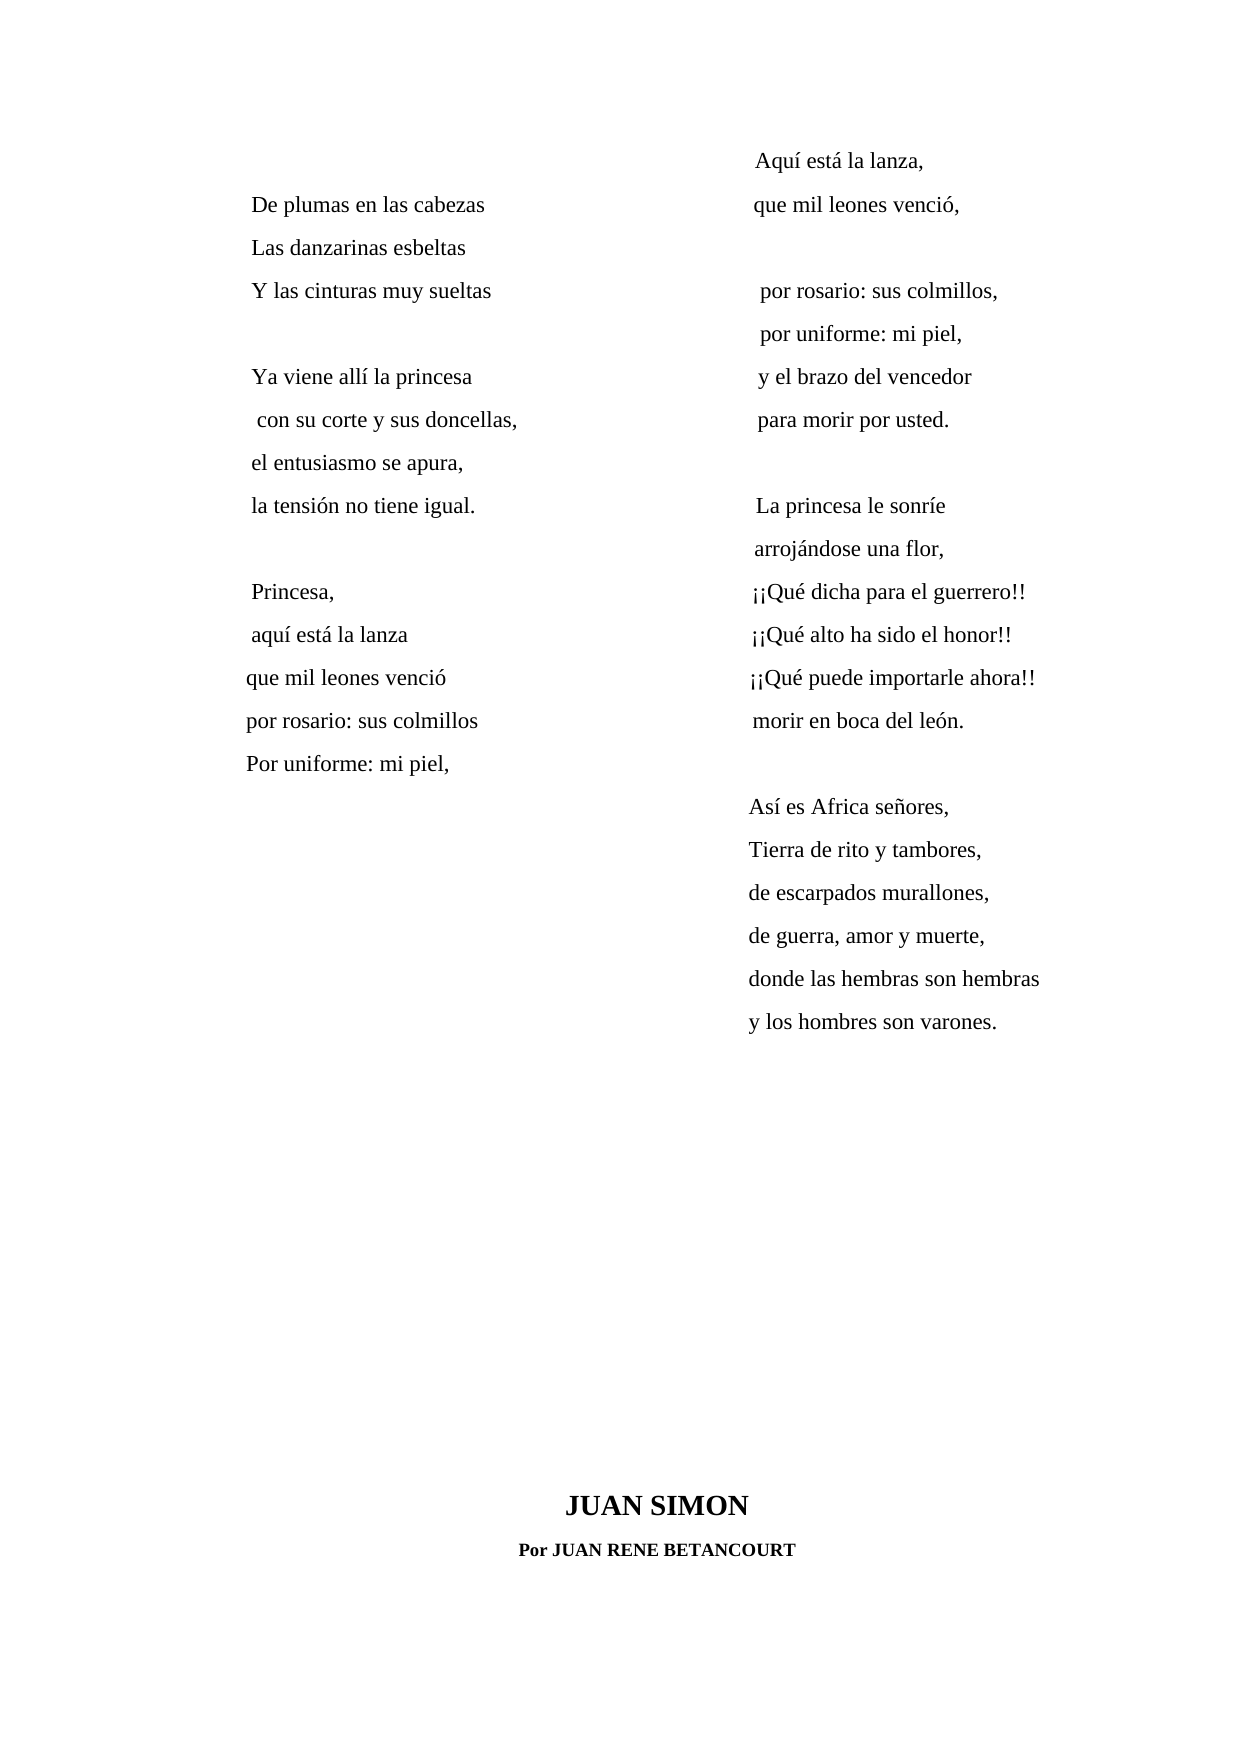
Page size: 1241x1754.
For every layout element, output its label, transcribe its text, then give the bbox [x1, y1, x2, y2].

text Las danzarinas esbeltas [177, 234, 1063, 260]
text JUAN SIMON [177, 1488, 1063, 1522]
text y los hombres son varones. [177, 1008, 1063, 1034]
text donde las hembras son hembras [177, 965, 1063, 991]
text Aquí está la lanza, [177, 148, 1063, 174]
text Así es Africa señores, [177, 793, 1063, 819]
text Ya viene allí la princesa y el brazo del vencedor [177, 363, 1063, 389]
text aquí está la lanza ¡¡Qué alto ha sido el honor!! [177, 621, 1063, 647]
text con su corte y sus doncellas, para morir por usted. [177, 406, 1063, 432]
text que mil leones venció ¡¡Qué puede importarle ahora!! [177, 664, 1063, 690]
text la tensión no tiene igual. La princesa le sonríe [177, 492, 1063, 518]
text por uniforme: mi piel, [177, 320, 1063, 346]
text el entusiasmo se apura, [177, 449, 1063, 475]
text Por uniforme: mi piel, [177, 750, 1063, 776]
text arrojándose una flor, [177, 535, 1063, 561]
text Princesa, ¡¡Qué dicha para el guerrero!! [177, 578, 1063, 604]
text por rosario: sus colmillos morir en boca del león. [177, 707, 1063, 733]
text de escarpados murallones, [177, 879, 1063, 905]
text Por JUAN RENE BETANCOURT [177, 1539, 1063, 1560]
text Tierra de rito y tambores, [177, 836, 1063, 862]
text de guerra, amor y muerte, [177, 922, 1063, 948]
text Y las cinturas muy sueltas por rosario: sus colmillos, [177, 277, 1063, 303]
text De plumas en las cabezas que mil leones venció, [177, 191, 1063, 217]
